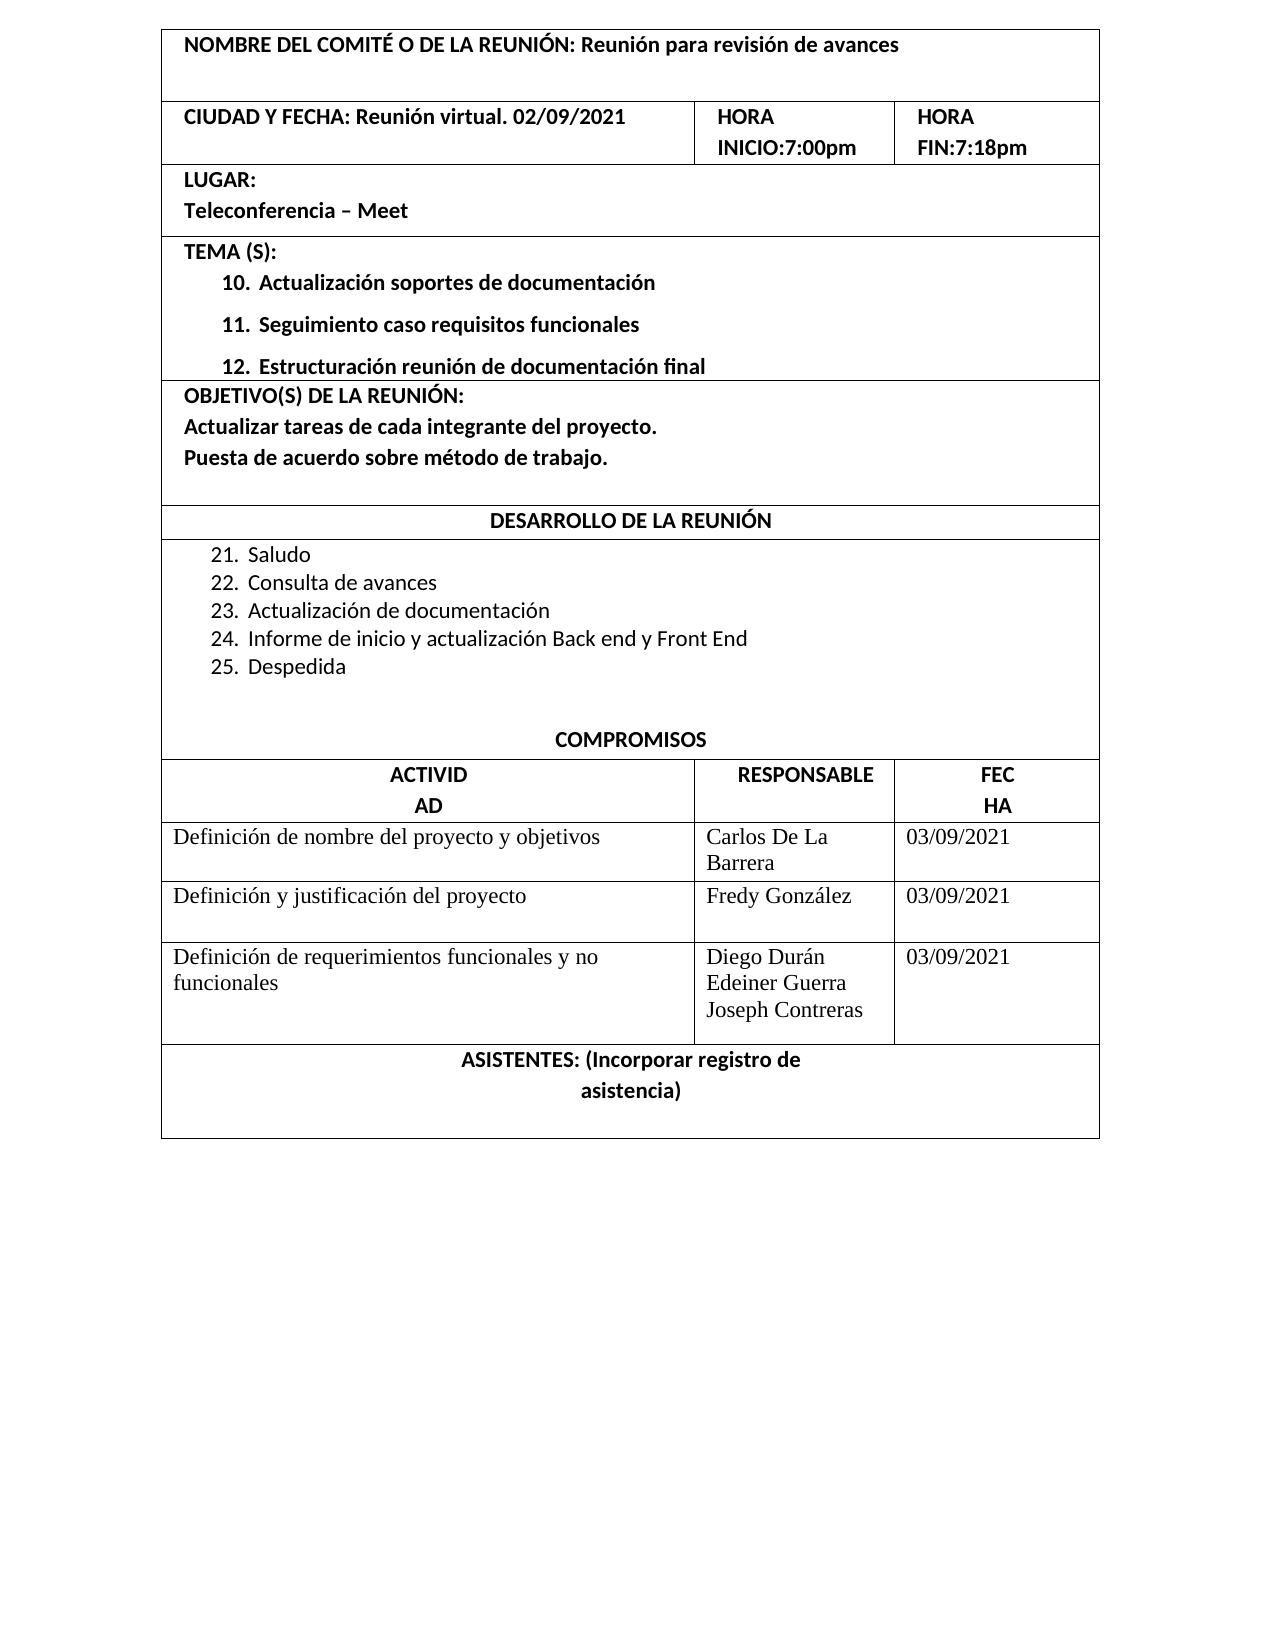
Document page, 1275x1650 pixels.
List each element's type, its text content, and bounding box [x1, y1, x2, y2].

table_cell Definición y justificación del proyecto [162, 882, 694, 942]
table_cell RESPONSABLE [695, 760, 894, 822]
table_cell Definición de nombre del proyecto y objetivos [162, 823, 694, 881]
table_cell HORA INICIO:7:00pm [695, 102, 894, 164]
table_cell Saludo Consulta de avances Actualización de documentación Informe de inicio y actualización Back end y Front End Despedida [162, 540, 1099, 725]
table_cell NOMBRE DEL COMITÉ O DE LA REUNIÓN: Reunión para revisión de avances [162, 30, 1099, 101]
table_cell FECHA [895, 760, 1099, 822]
table_cell DESARROLLO DE LA REUNIÓN [162, 506, 1099, 539]
table_cell Carlos De La Barrera [695, 823, 894, 881]
table_cell Fredy González [695, 882, 894, 942]
table_cell CIUDAD Y FECHA: Reunión virtual. 02/09/2021 [162, 102, 694, 164]
table_cell LUGAR: Teleconferencia – Meet [162, 165, 1099, 236]
table_cell COMPROMISOS [162, 725, 1099, 759]
table_cell 03/09/2021 [895, 823, 1099, 881]
table_cell OBJETIVO(S) DE LA REUNIÓN: Actualizar tareas de cada integrante del proyecto. Puesta de acuerdo sobre método de trabajo. [162, 381, 1099, 505]
table_cell HORA FIN:7:18pm [895, 102, 1099, 164]
table_cell 03/09/2021 [895, 943, 1099, 1044]
table_cell Definición de requerimientos funcionales y no funcionales [162, 943, 694, 1044]
table_cell 03/09/2021 [895, 882, 1099, 942]
table_cell ACTIVIDAD [162, 760, 694, 822]
table_cell TEMA (S): Actualización soportes de documentación Seguimiento caso requisitos funcionales Estructuración reunión de documentación final [162, 237, 1099, 380]
table_cell Diego Durán Edeiner Guerra Joseph Contreras [695, 943, 894, 1044]
table_cell ASISTENTES: (Incorporar registro de asistencia) [162, 1045, 1099, 1138]
